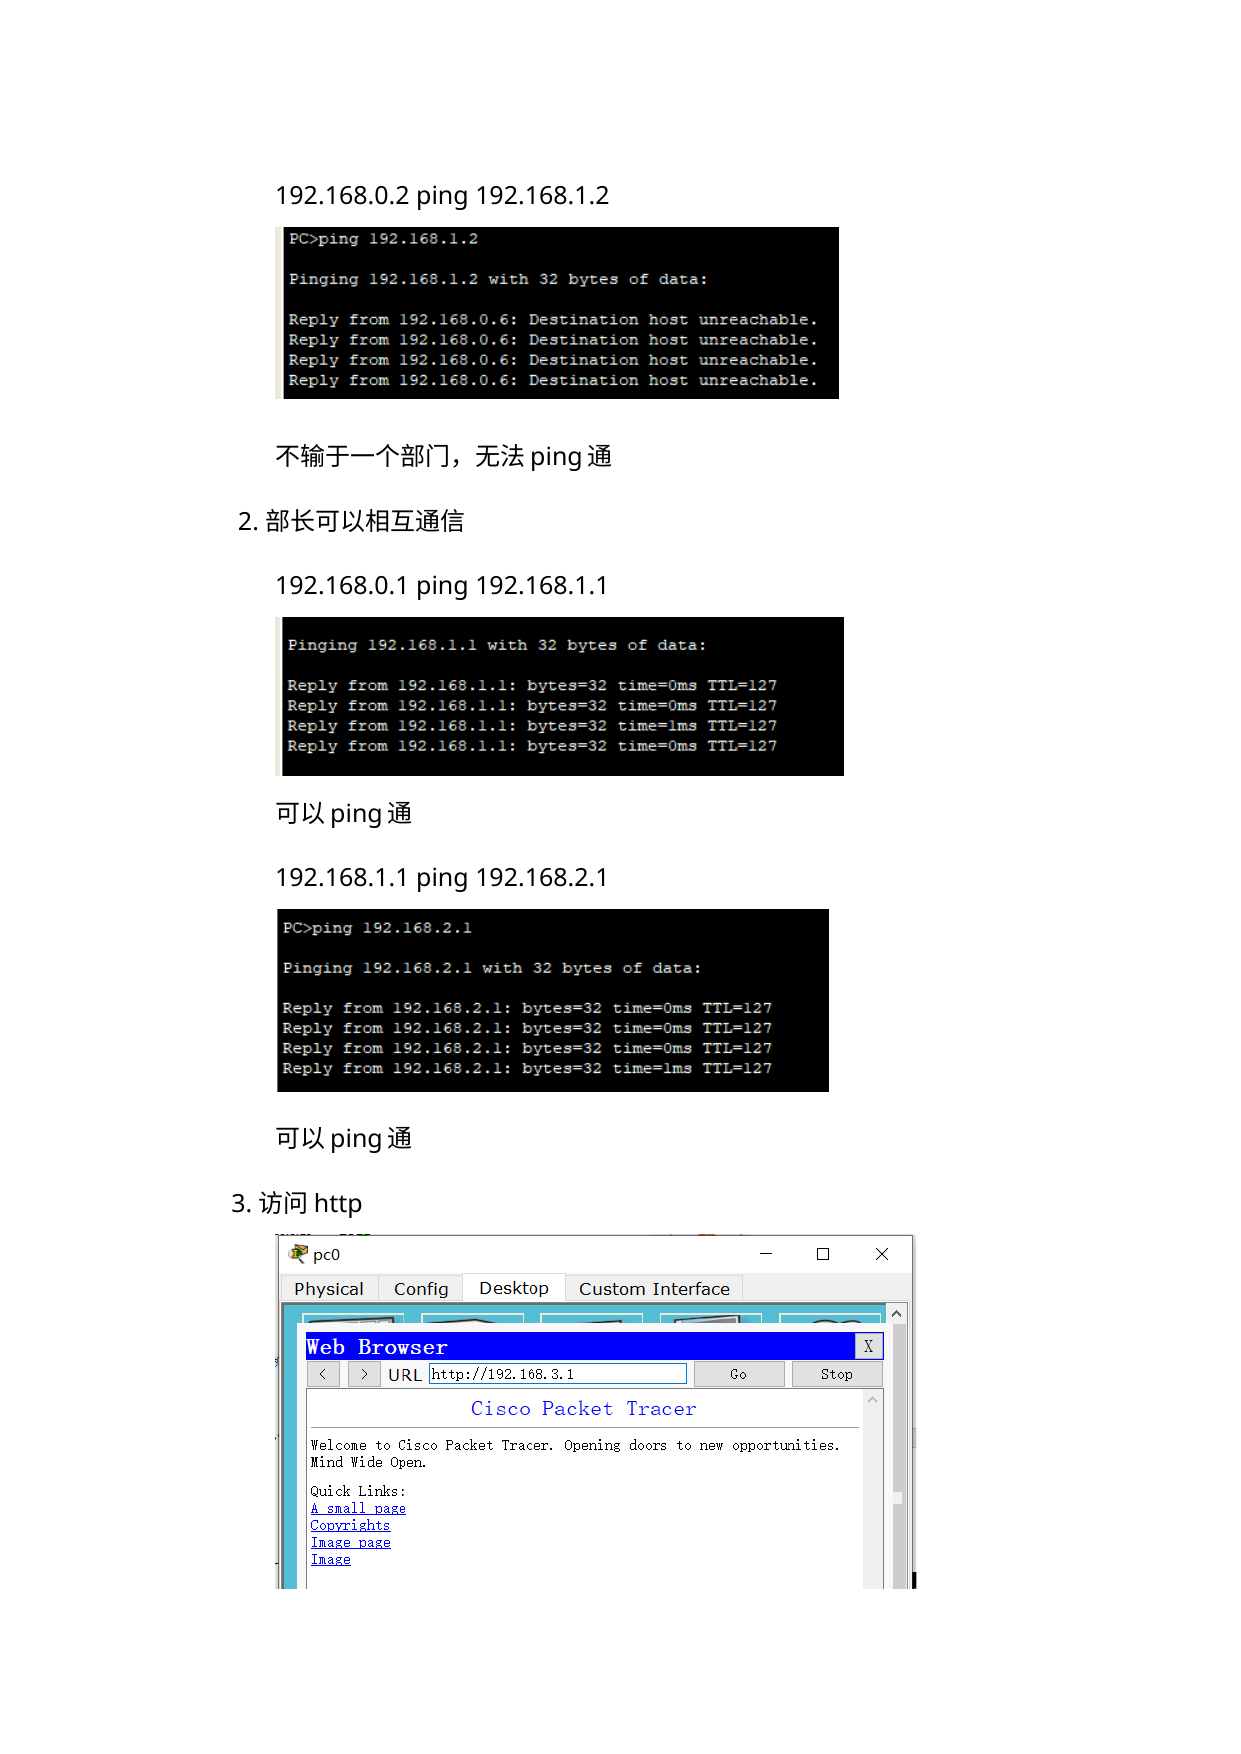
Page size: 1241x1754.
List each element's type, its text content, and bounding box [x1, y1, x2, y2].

text 可以ping通 [187, 779, 1053, 844]
picture [275, 909, 829, 1092]
text 可以ping通 [187, 1104, 1053, 1169]
text 3. 访问http [187, 1169, 1053, 1234]
text 不输于一个部门，无法ping通 [187, 422, 1053, 487]
text 2. 部长可以相互通信 [187, 487, 1053, 552]
picture [275, 227, 839, 399]
text 192.168.0.2 ping 192.168.1.2 [187, 162, 1053, 227]
text 192.168.0.1 ping 192.168.1.1 [187, 552, 1053, 617]
picture [275, 617, 844, 776]
picture [275, 1234, 917, 1589]
text 192.168.1.1 ping 192.168.2.1 [187, 844, 1053, 909]
